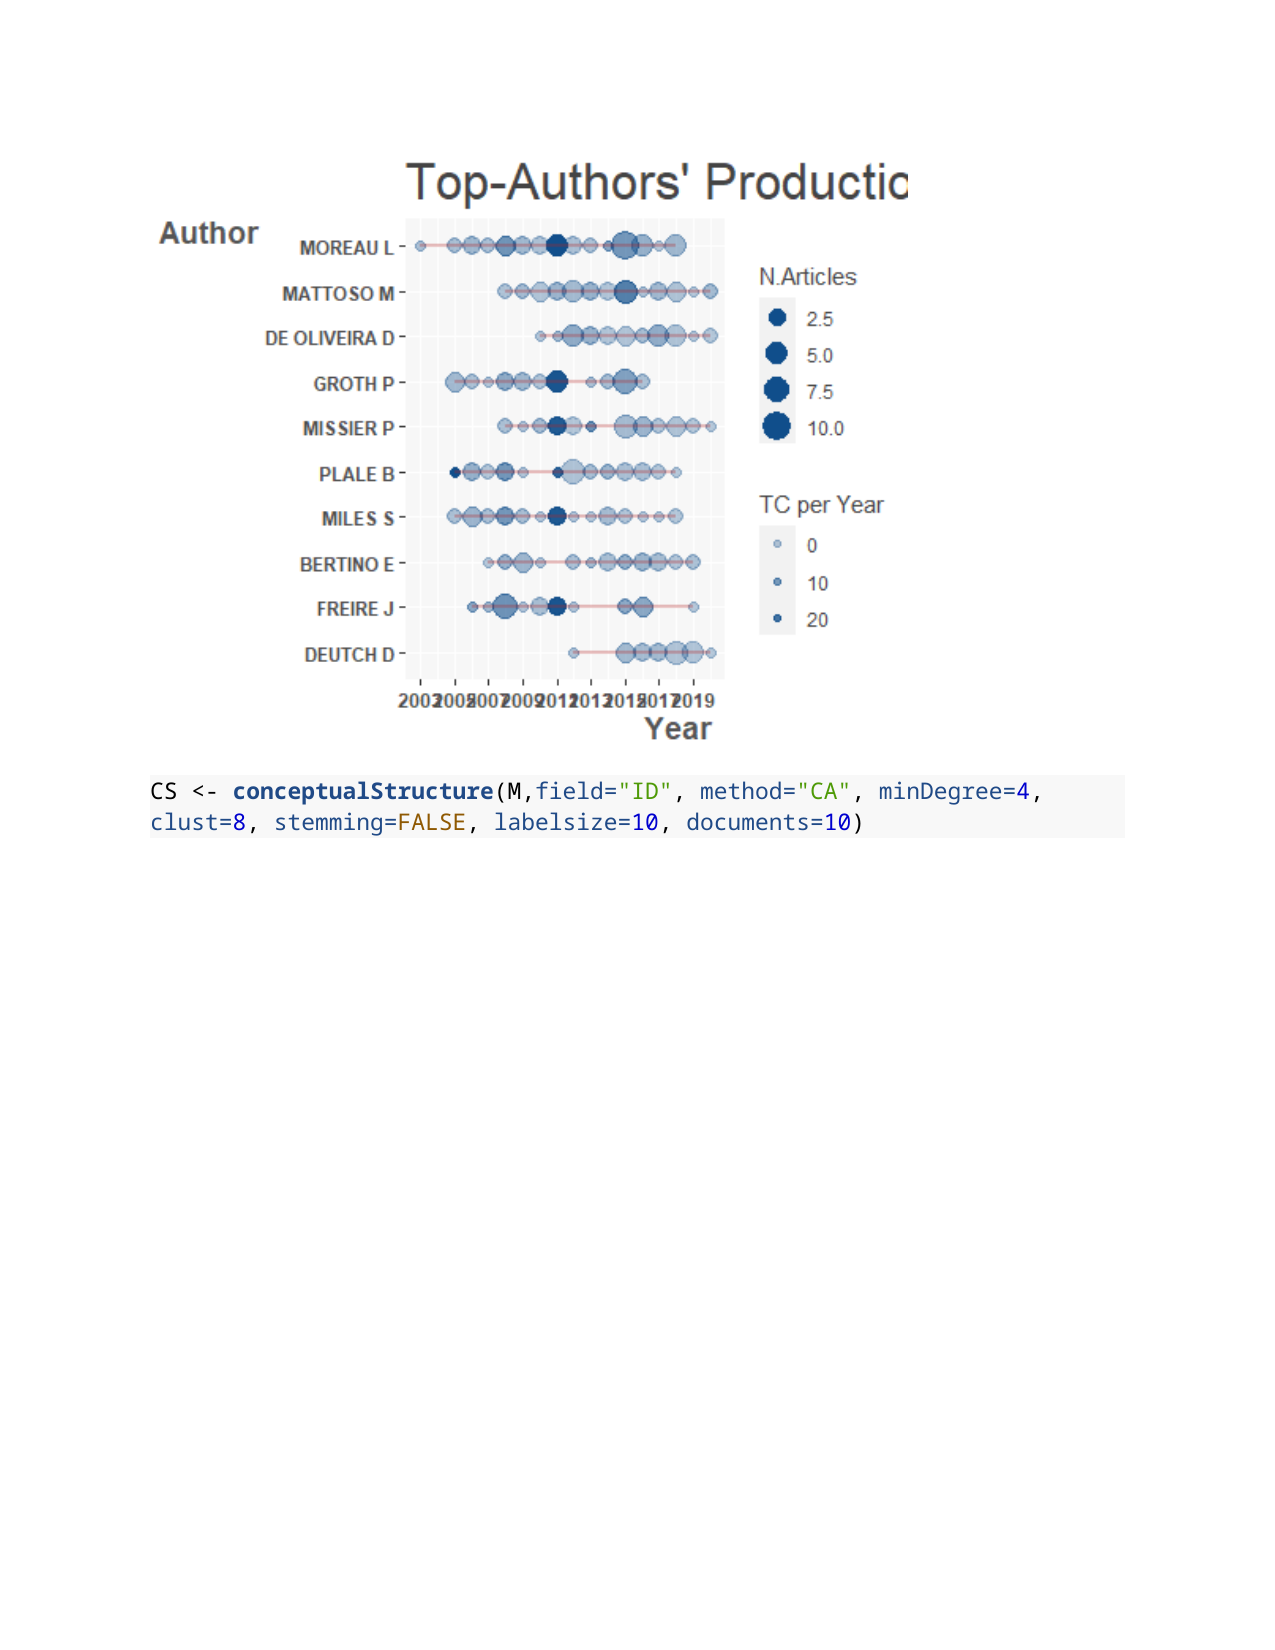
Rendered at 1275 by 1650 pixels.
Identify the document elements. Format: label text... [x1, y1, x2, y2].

text CS <- conceptualStructure(M,field="ID", method="CA", minDegree=4, clust=8, stemming=FALSE, labelsize=10, documents=10) [865, 775, 1125, 838]
picture [150, 150, 908, 757]
